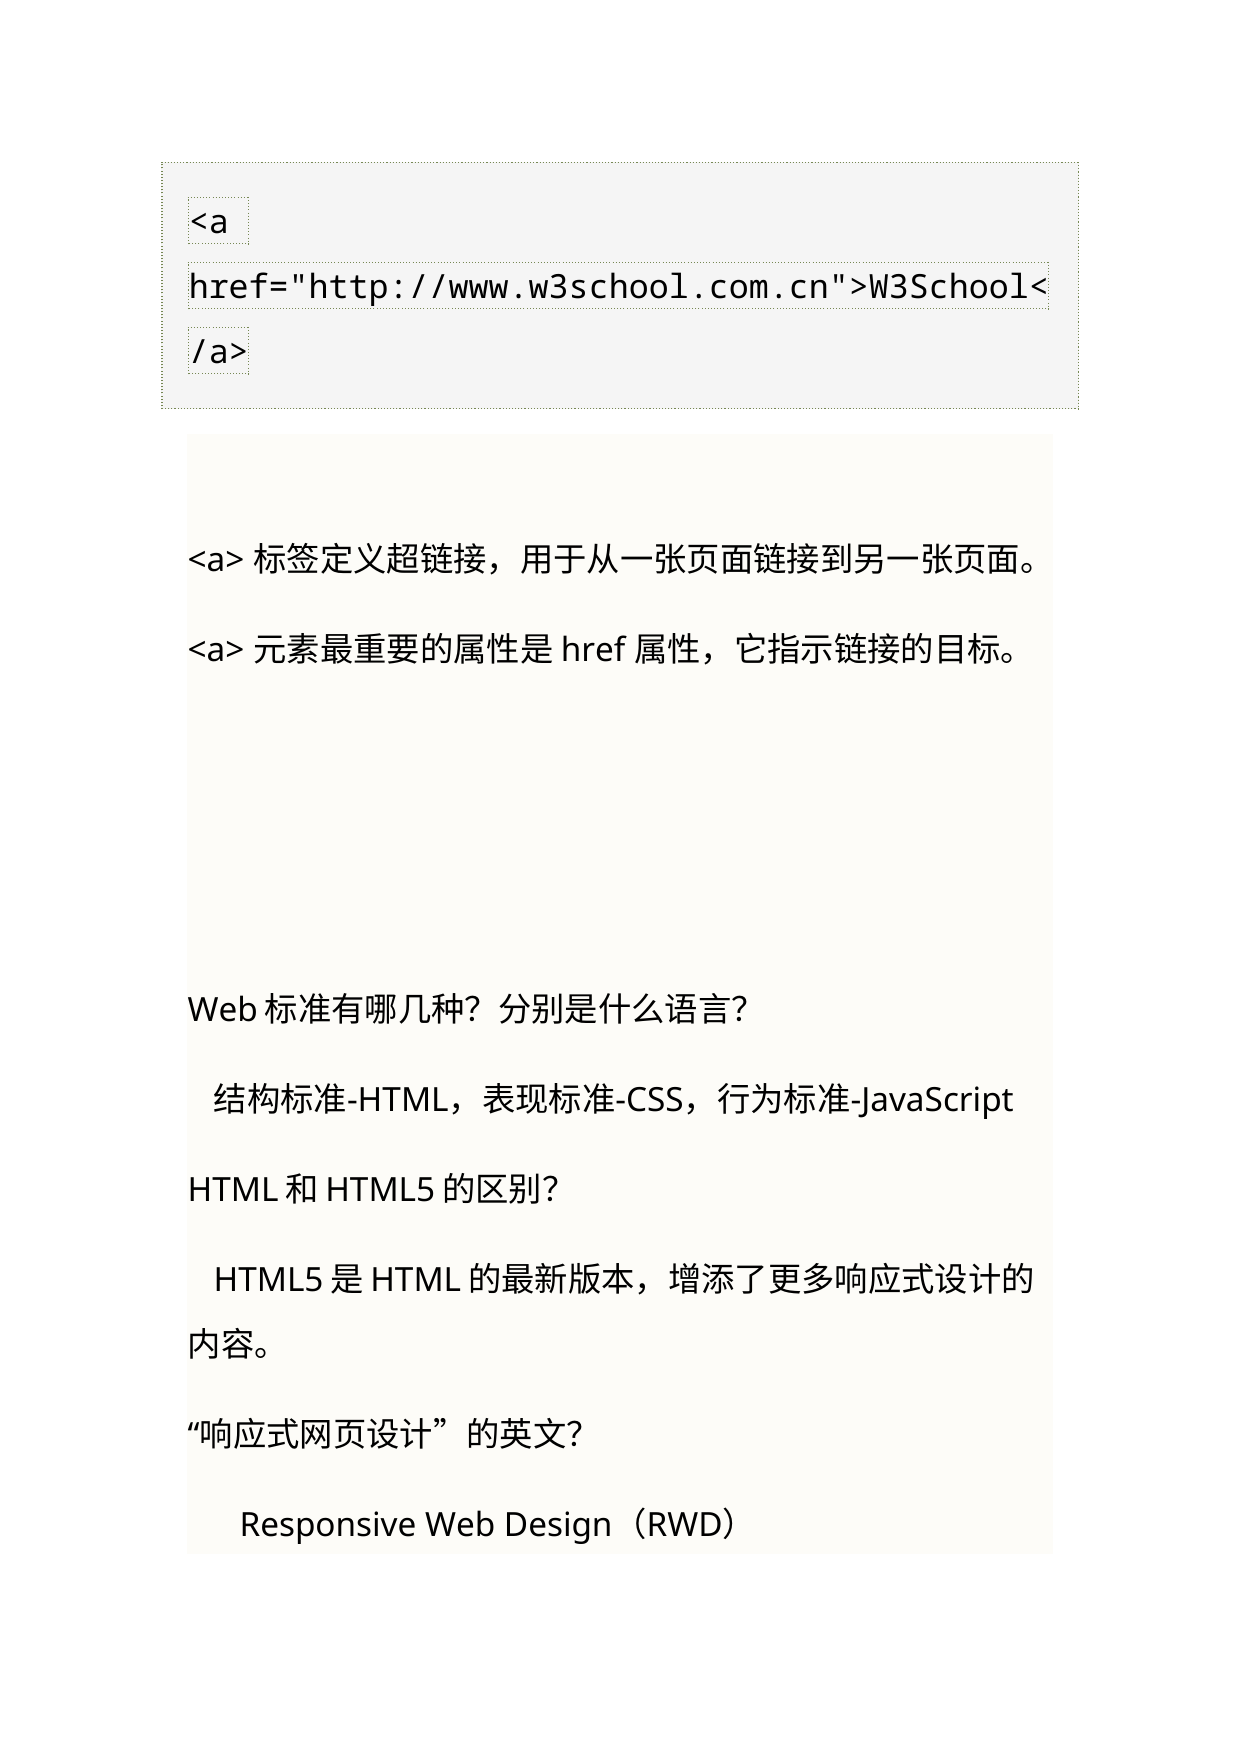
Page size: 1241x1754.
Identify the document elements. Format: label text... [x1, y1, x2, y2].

text Responsive Web Design（RWD） [187, 1489, 1053, 1554]
text 结构标准-HTML，表现标准-CSS，行为标准-JavaScript [187, 1064, 1053, 1129]
text <a> 标签定义超链接，用于从一张页面链接到另一张页面。 [187, 524, 1053, 589]
text <a> 元素最重要的属性是 href 属性，它指示链接的目标。 [187, 614, 1053, 679]
text HTML5是HTML的最新版本，增添了更多响应式设计的内容。 [187, 1244, 1053, 1374]
text HTML和HTML5的区别？ [187, 1154, 1053, 1219]
text “响应式网页设计”的英文？ [187, 1399, 1053, 1464]
text <a href="http://www.w3school.com.cn">W3School</a> [161, 162, 1079, 409]
text Web标准有哪几种？分别是什么语言？ [187, 974, 1053, 1039]
